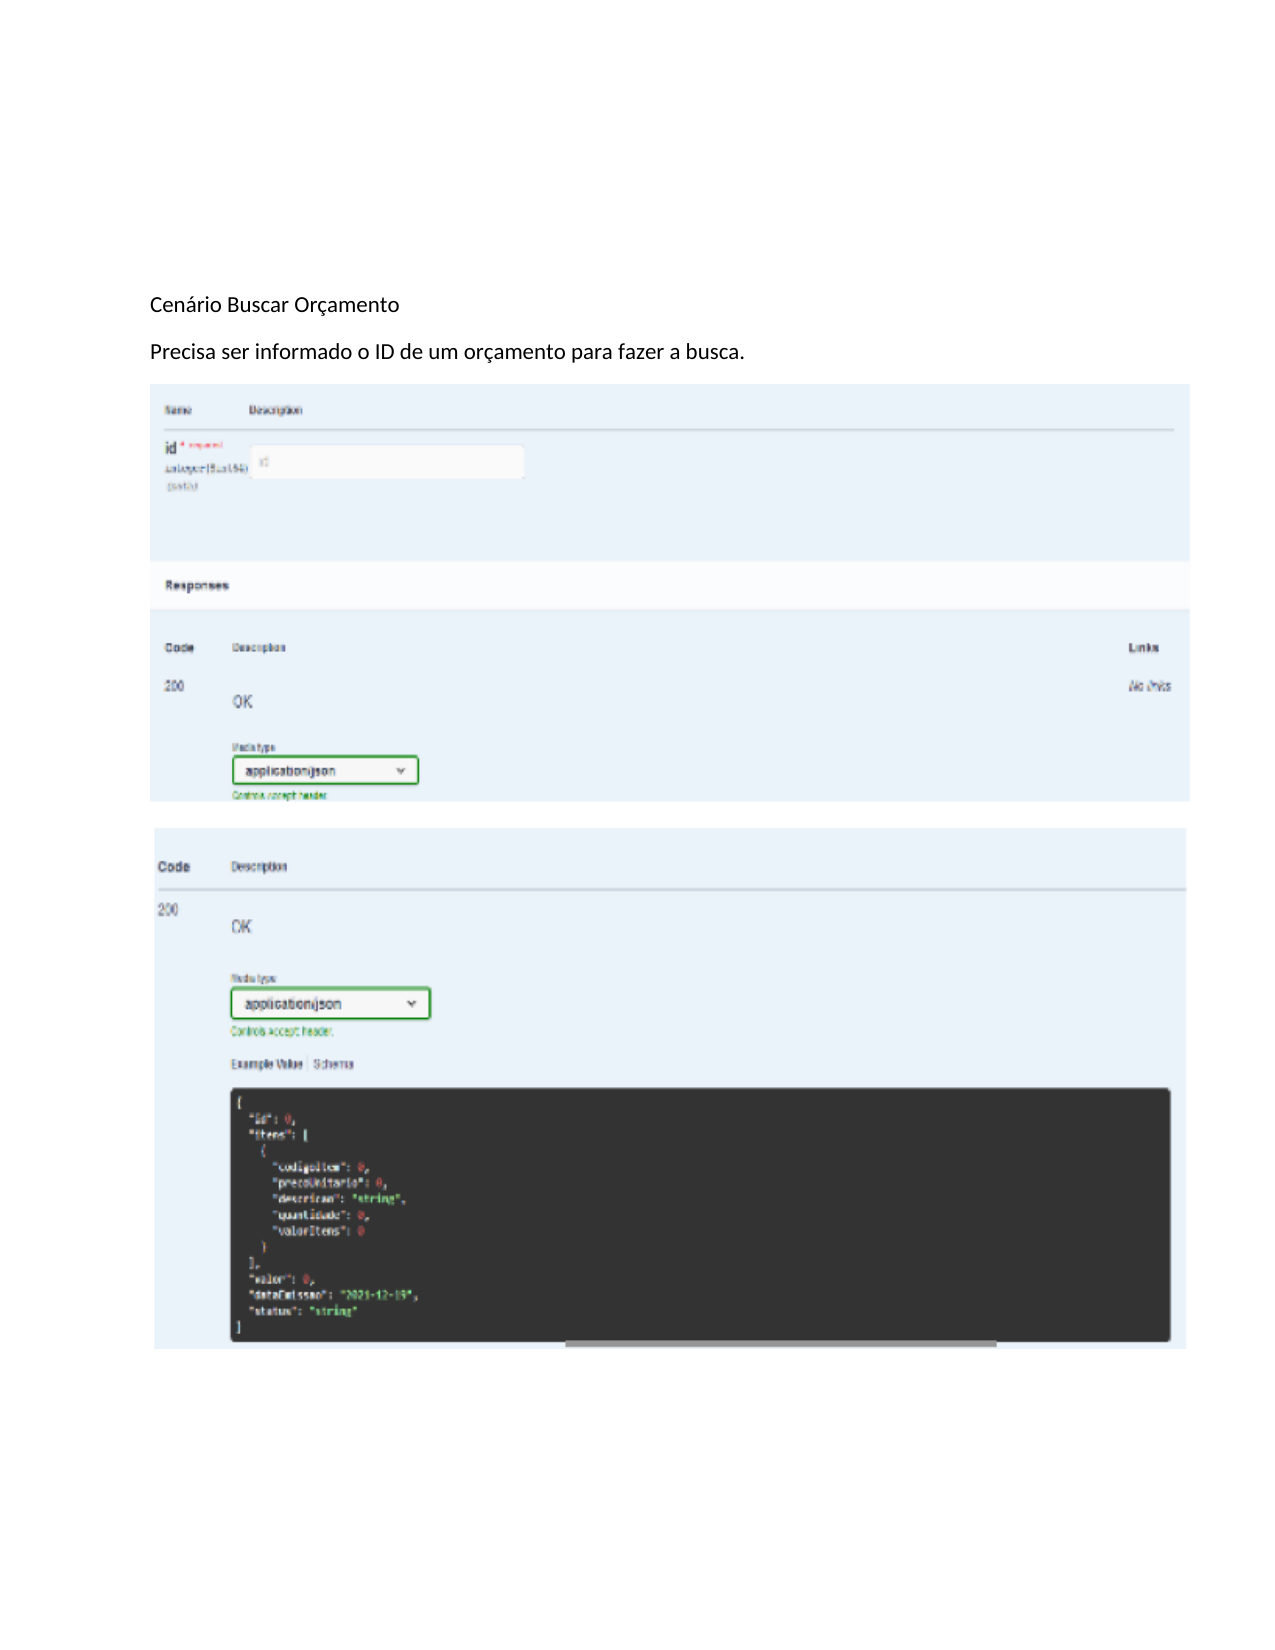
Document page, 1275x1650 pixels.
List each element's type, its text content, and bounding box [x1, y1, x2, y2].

picture [150, 384, 1214, 1349]
text Precisa ser informado o ID de um orçamento para fazer a busca. [150, 337, 1125, 366]
text Cenário Buscar Orçamento [150, 291, 1125, 319]
